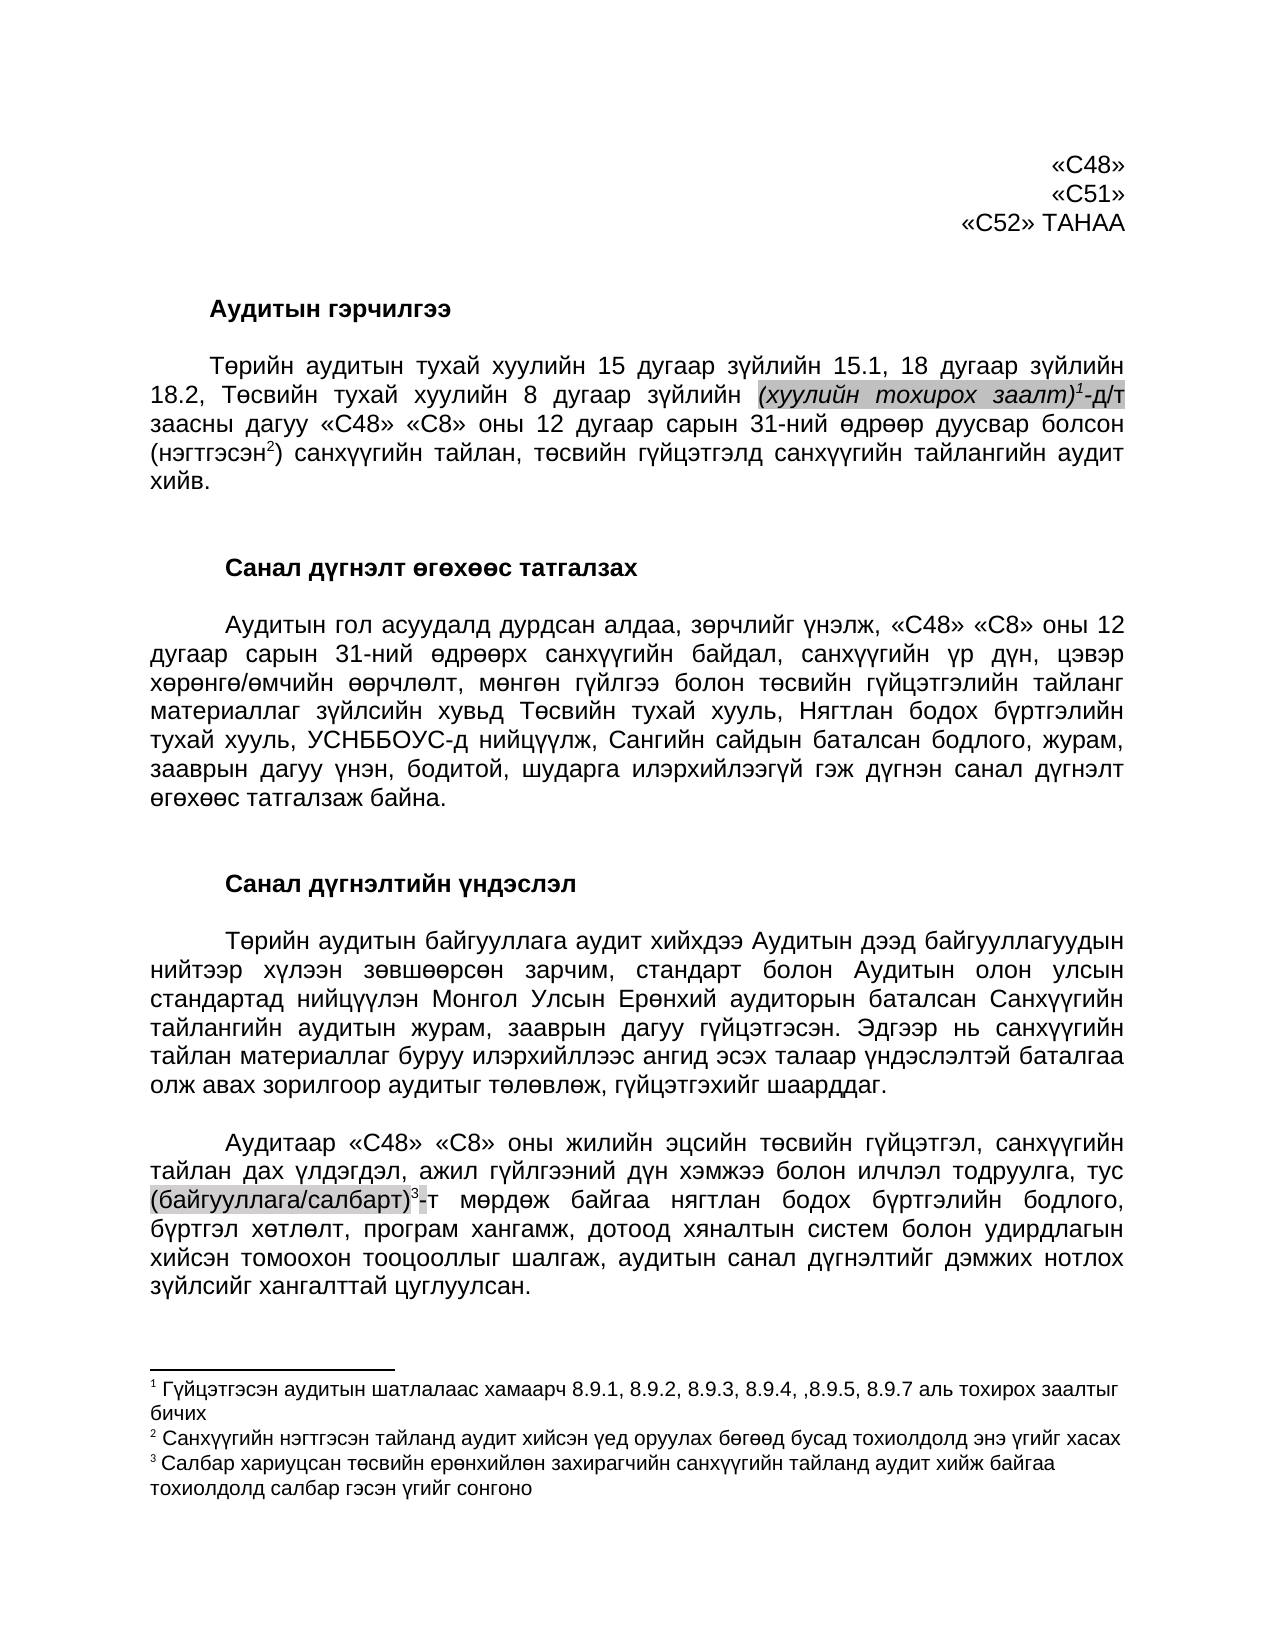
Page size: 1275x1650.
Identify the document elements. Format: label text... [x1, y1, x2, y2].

text Санал дүгнэлт өгөхөөс татгалзах [150, 552, 1125, 581]
text Төрийн аудитын байгууллага аудит хийхдээ Аудитын дээд байгууллагуудын нийтээр хүлээн зөвшөөрсөн зарчим, стандарт болон Аудитын олон улсын стандартад нийцүүлэн Монгол Улсын Ерөнхий аудиторын баталсан Санхүүгийн тайлангийн аудитын журам, зааврын дагуу гүйцэтгэсэн. Эдгээр нь санхүүгийн тайлан материаллаг буруу илэрхийллээс ангид эсэх талаар үндэслэлтэй баталгаа олж авах зорилгоор аудитыг төлөвлөж, гүйцэтгэхийг шаарддаг. [150, 926, 1125, 1099]
text Төрийн аудитын тухай хуулийн 15 дугаар зүйлийн 15.1, 18 дугаар зүйлийн 18.2, Төсвийн тухай хуулийн 8 дугаар зүйлийн (‌‌‌‌хуулийн тохирох заалт)-д/т заасны дагуу «C48» «C8» оны 12 дугаар сарын 31-ний өдрөөр дуусвар болсон (нэгтгэсэн) санхүүгийн тайлан, төсвийн гүйцэтгэлд санхүүгийн тайлангийн аудит хийв. [150, 351, 1125, 495]
text «C51» [150, 179, 1125, 207]
text Аудитаар «C48» «C8» оны жилийн эцсийн төсвийн гүйцэтгэл, санхүүгийн тайлан дах үлдэгдэл, ажил гүйлгээний дүн хэмжээ болон илчлэл тодруулга, тус (байгууллага/салбарт)-т мөрдөж байгаа нягтлан бодох бүртгэлийн бодлого, бүртгэл хөтлөлт, програм хангамж, дотоод хяналтын систем болон удирдлагын хийсэн томоохон тооцооллыг шалгаж, аудитын санал дүгнэлтийг дэмжих нотлох зүйлсийг хангалттай цуглуулсан. [150, 1127, 1125, 1300]
text Санал дүгнэлтийн үндэслэл [150, 869, 1125, 897]
text Аудитын гол асуудалд дурдсан алдаа, зөрчлийг үнэлж, «C48» «C8» оны 12 дугаар сарын 31-ний өдрөөрх санхүүгийн байдал, санхүүгийн үр дүн, цэвэр хөрөнгө/өмчийн өөрчлөлт, мөнгөн гүйлгээ болон төсвийн гүйцэтгэлийн тайланг материаллаг зүйлсийн хувьд Төсвийн тухай хууль, Нягтлан бодох бүртгэлийн тухай хууль, УСНББОУС-д нийцүүлж, Сангийн сайдын баталсан бодлого, журам, зааврын дагуу үнэн, бодитой, шударга илэрхийлээгүй гэж дүгнэн санал дүгнэлт өгөхөөс татгалзаж байна. [150, 610, 1125, 811]
text Аудитын гэрчилгээ [150, 294, 1125, 322]
text «C52» ТАНАА [600, 207, 1125, 236]
text «C48» [150, 150, 1125, 179]
